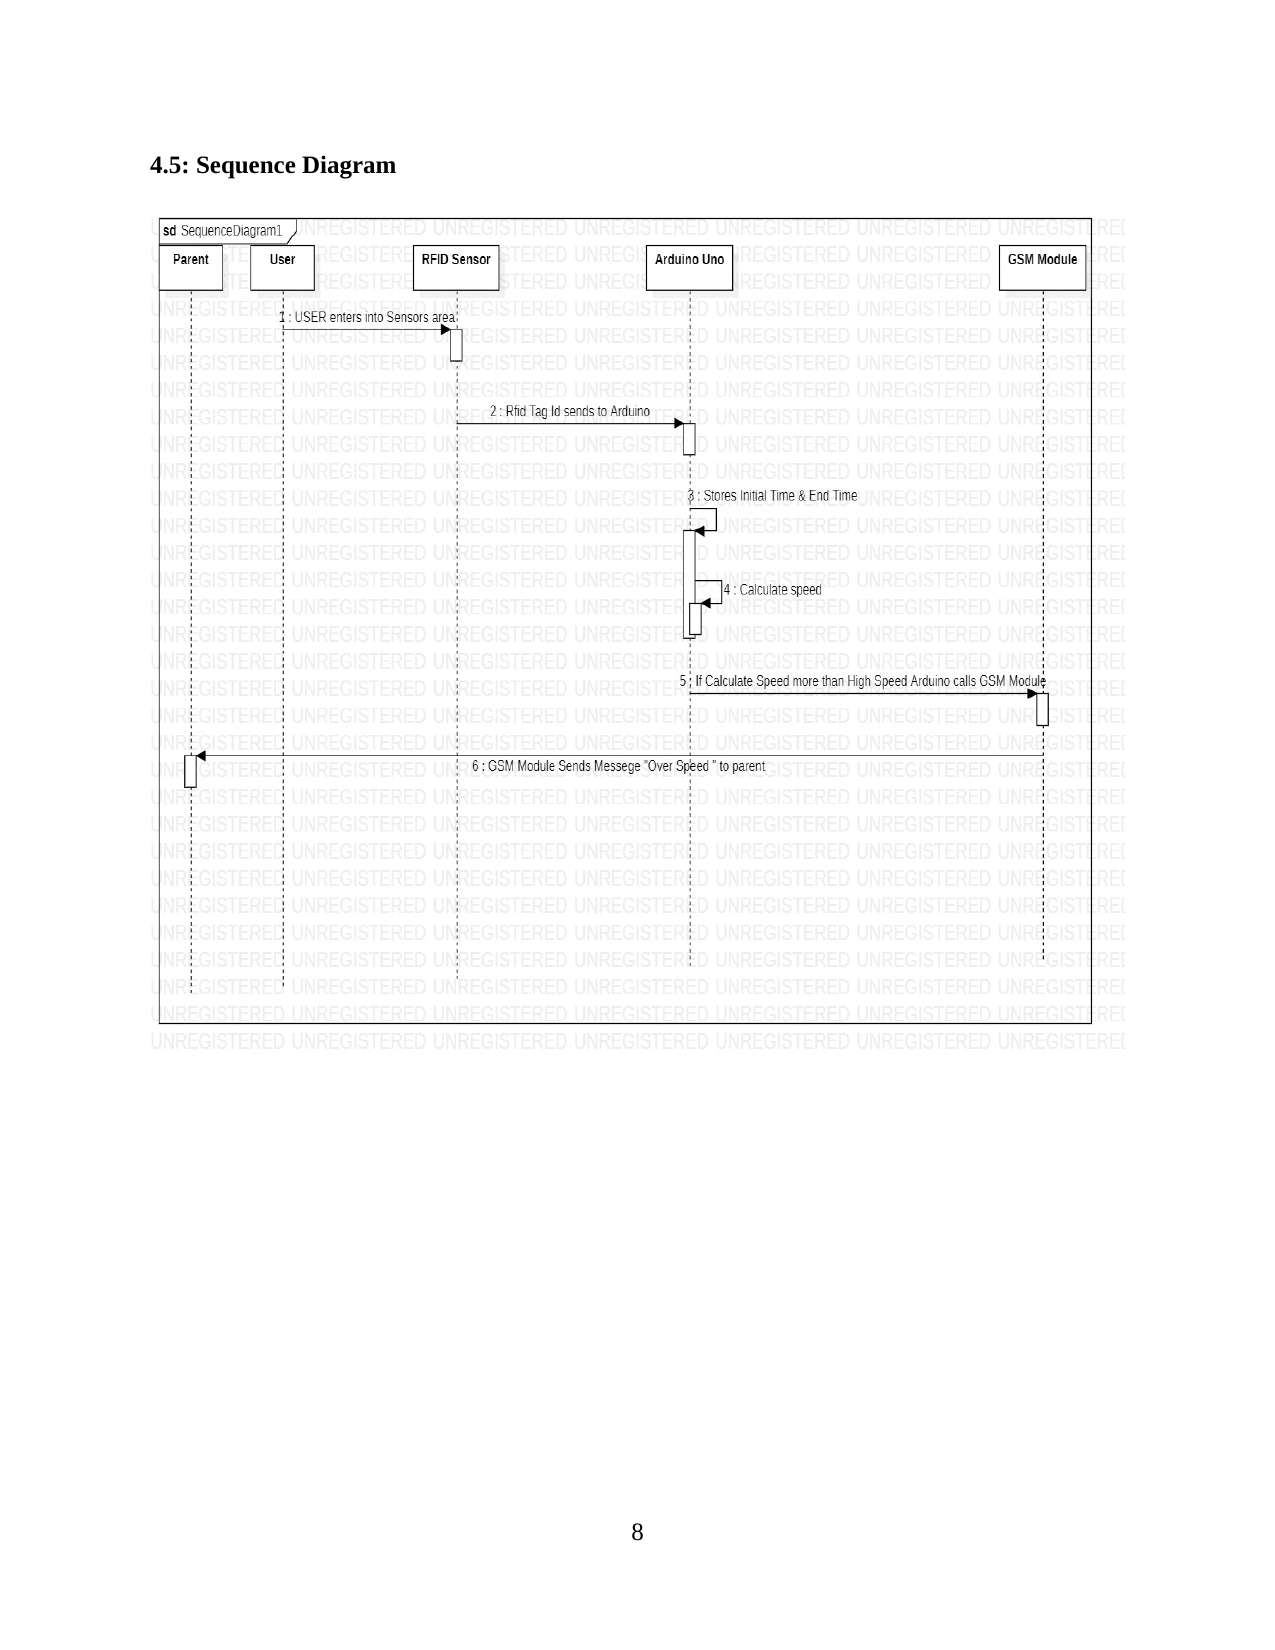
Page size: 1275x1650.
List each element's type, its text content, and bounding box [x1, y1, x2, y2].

text 4.5: Sequence Diagram [150, 150, 1125, 179]
picture [150, 207, 1125, 1068]
